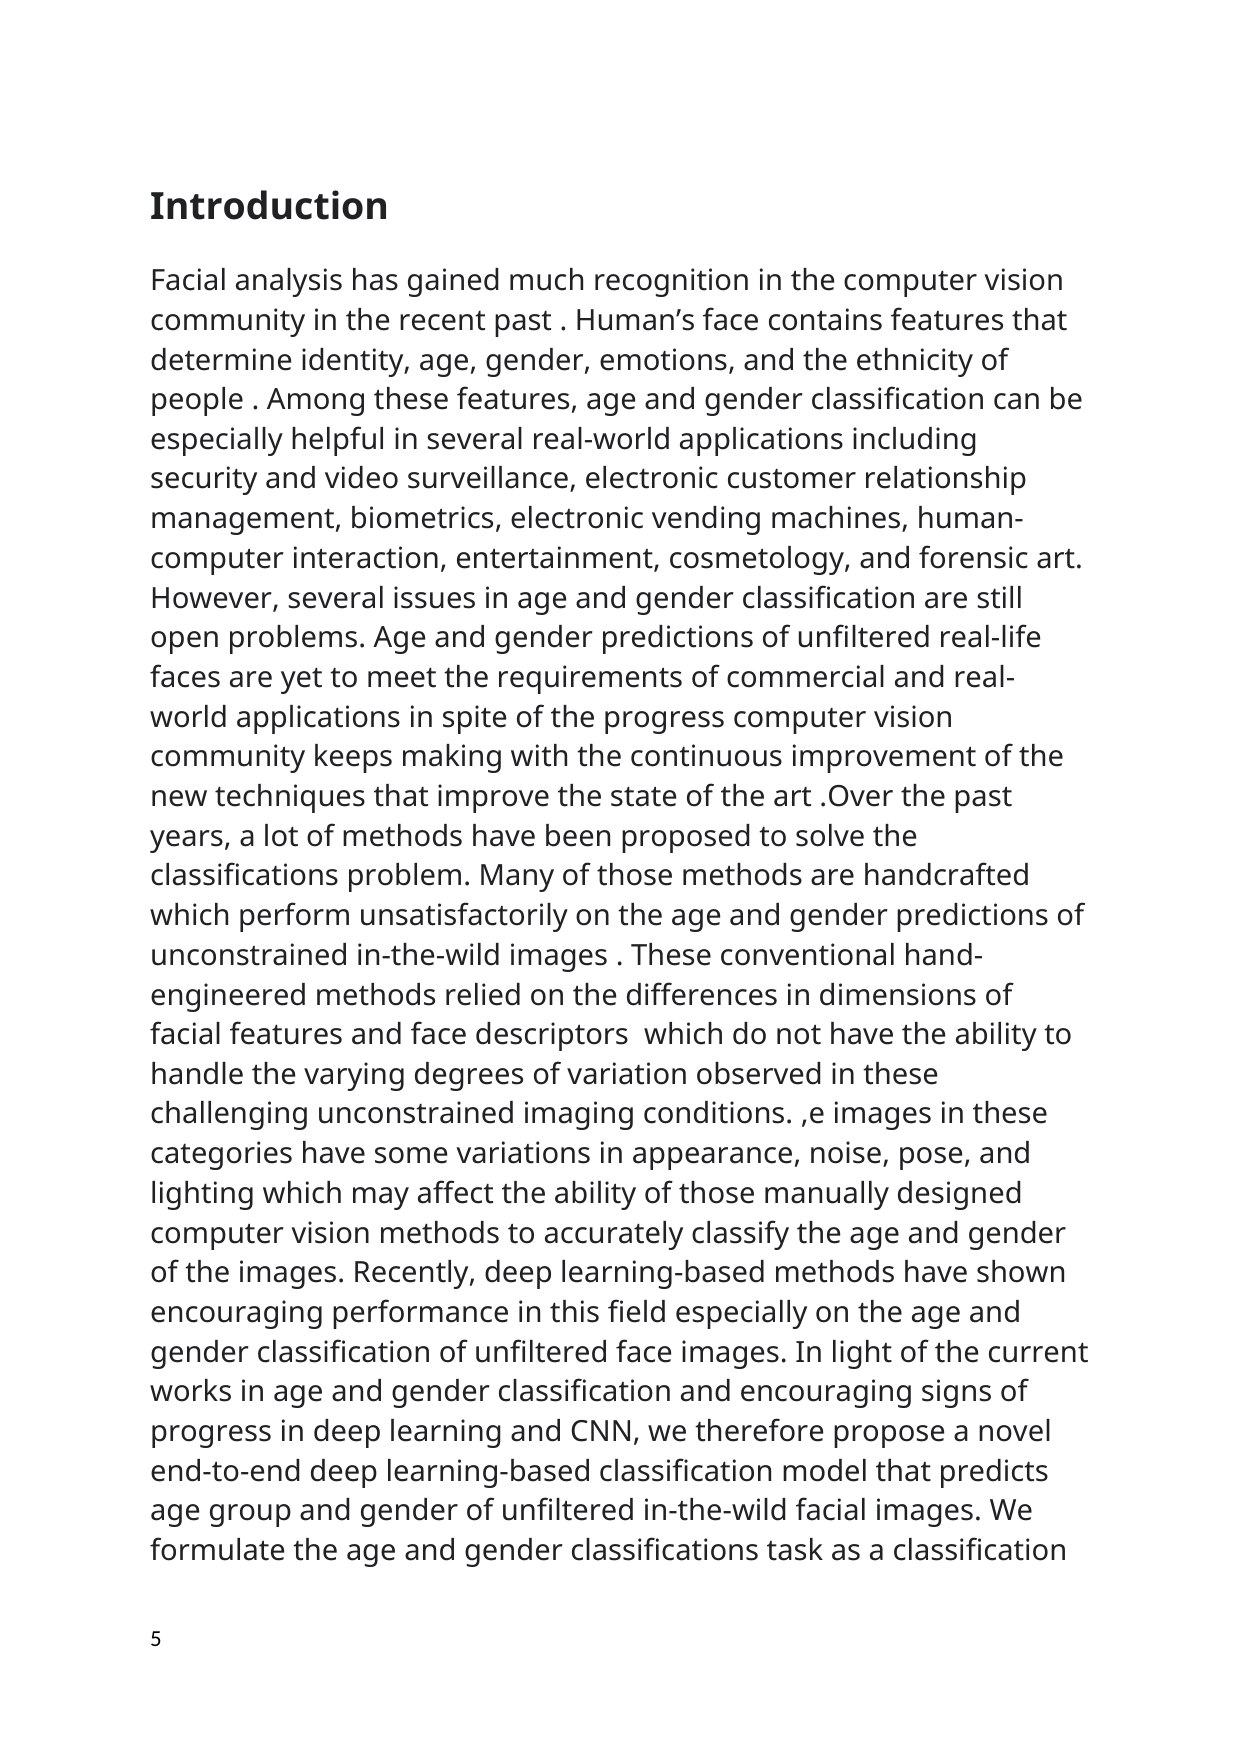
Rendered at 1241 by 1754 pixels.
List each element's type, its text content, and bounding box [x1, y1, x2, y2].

text Introduction [150, 179, 1090, 230]
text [150, 259, 1090, 1569]
